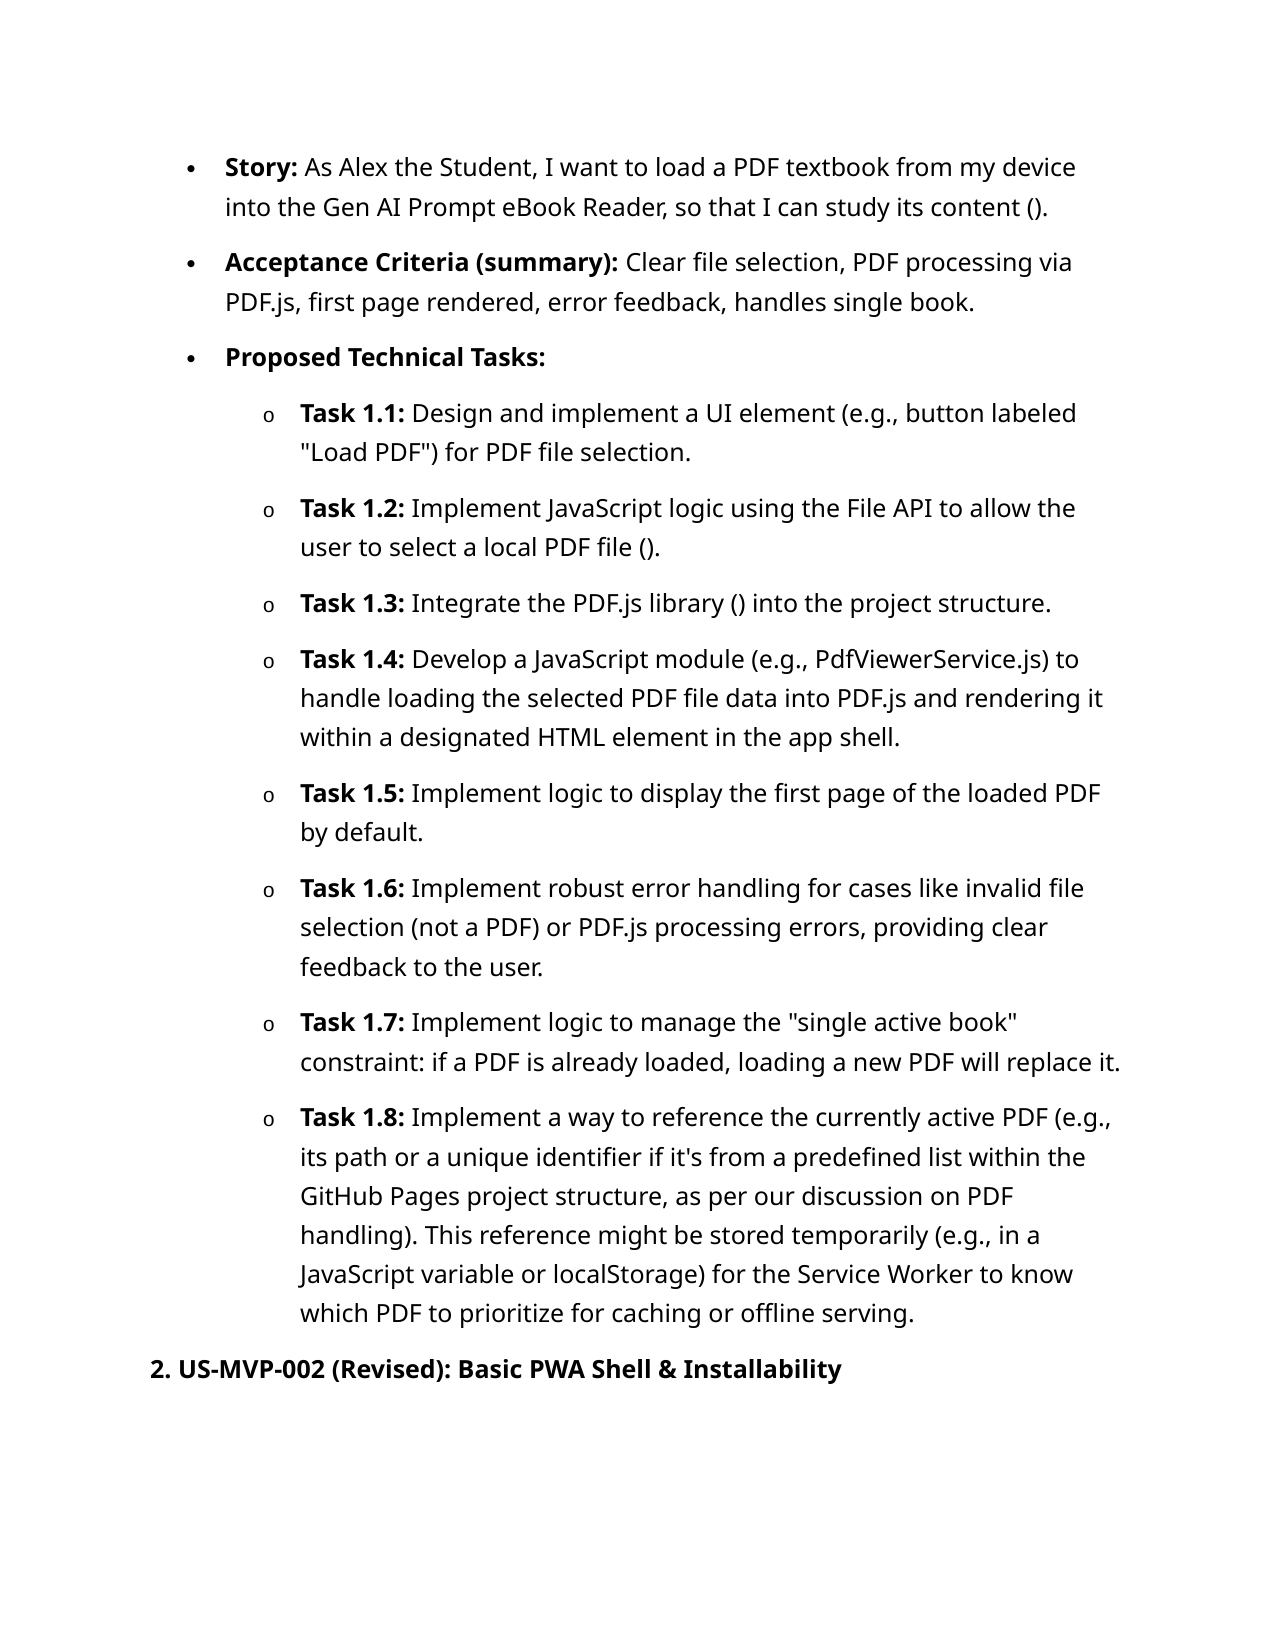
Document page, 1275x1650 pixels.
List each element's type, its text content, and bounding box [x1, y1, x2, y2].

list Task 1.5: Implement logic to display the first page of the loaded PDF by default. [262, 776, 1125, 849]
list Proposed Technical Tasks: [187, 340, 1125, 374]
list Task 1.3: Integrate the PDF.js library () into the project structure. [262, 586, 1125, 620]
list Task 1.4: Develop a JavaScript module (e.g., PdfViewerService.js) to handle loading the selected PDF file data into PDF.js and rendering it within a designated HTML element in the app shell. [262, 642, 1125, 754]
list Task 1.7: Implement logic to manage the "single active book" constraint: if a PDF is already loaded, loading a new PDF will replace it. [262, 1005, 1125, 1078]
list Task 1.1: Design and implement a UI element (e.g., button labeled "Load PDF") for PDF file selection. [262, 396, 1125, 469]
list Task 1.8: Implement a way to reference the currently active PDF (e.g., its path or a unique identifier if it's from a predefined list within the GitHub Pages project structure, as per our discussion on PDF handling). This reference might be stored temporarily (e.g., in a JavaScript variable or localStorage) for the Service Worker to know which PDF to prioritize for caching or offline serving. [262, 1100, 1125, 1330]
list Story: As Alex the Student, I want to load a PDF textbook from my device into the Gen AI Prompt eBook Reader, so that I can study its content (). [187, 150, 1125, 223]
list Acceptance Criteria (summary): Clear file selection, PDF processing via PDF.js, first page rendered, error feedback, handles single book. [187, 245, 1125, 318]
list Task 1.2: Implement JavaScript logic using the File API to allow the user to select a local PDF file (). [262, 491, 1125, 564]
list Task 1.6: Implement robust error handling for cases like invalid file selection (not a PDF) or PDF.js processing errors, providing clear feedback to the user. [262, 871, 1125, 983]
text 2. US-MVP-002 (Revised): Basic PWA Shell & Installability [150, 1352, 1125, 1386]
